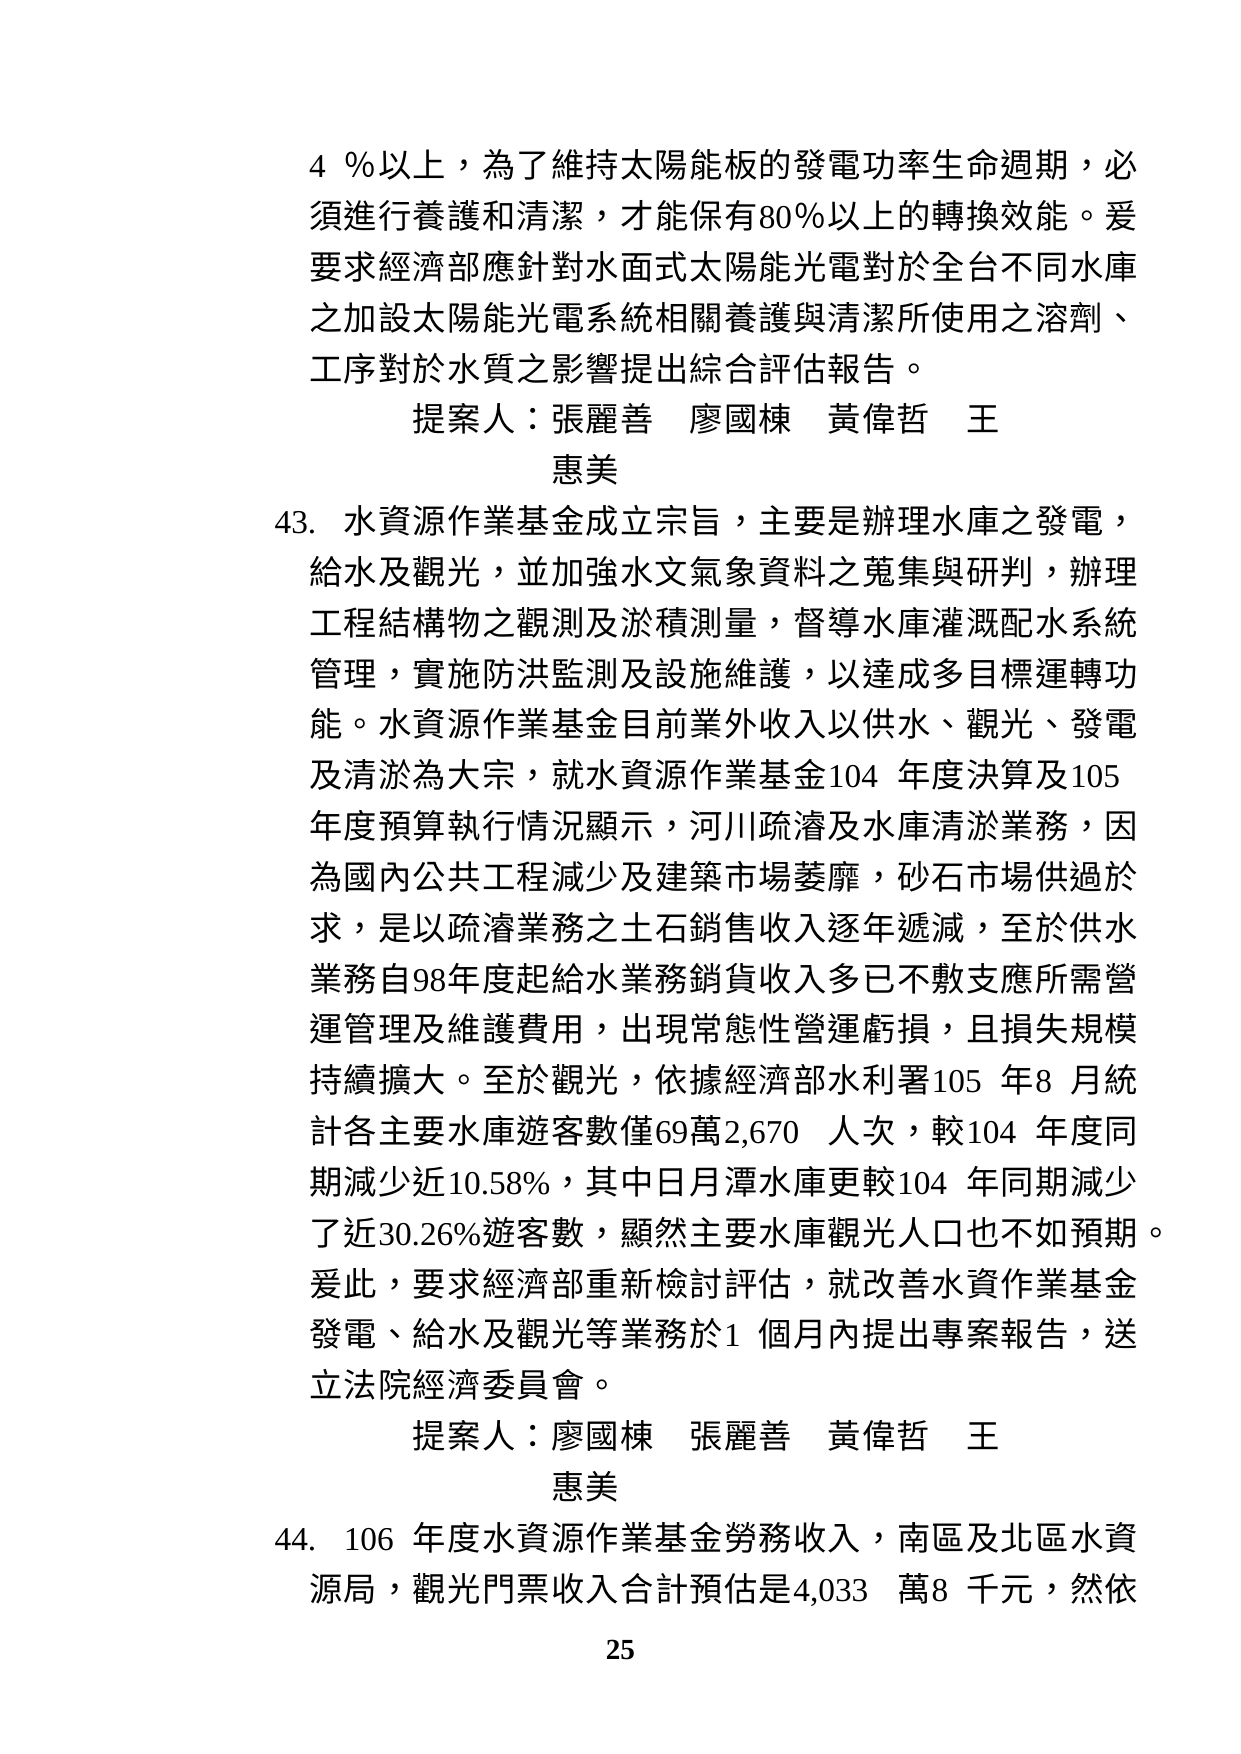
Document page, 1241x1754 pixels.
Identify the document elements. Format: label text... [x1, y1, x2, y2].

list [262, 138, 1139, 392]
text 提案人：張麗善 廖國棟 黃偉哲 王惠美 [378, 392, 1035, 494]
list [262, 1510, 1139, 1612]
text 提案人：廖國棟 張麗善 黃偉哲 王惠美 [378, 1409, 1035, 1510]
list 水資源作業基金成立宗旨，主要是辦理水庫之發電，給水及觀光，並加強水文氣象資料之蒐集與研判，辦理工程結構物之觀測及淤積測量，督導水庫灌溉配水系統管理，實施防洪監測及設施維護，以達成多目標運轉功能。水資源作業基金目前業外收入以供水、觀光、發電及清淤為大宗，就水資源作業基金104年度決算及105年度預算執行情況顯示，河川疏濬及水庫清淤業務，因為國內公共工程減少及建築市場萎靡，砂石市場供過於求，是以疏濬業務之土石銷售收入逐年遞減，至於供水業務自98年度起給水業務銷貨收入多已不敷支應所需營運管理及維護費用，出現常態性營運虧損，且損失規模持續擴大。至於觀光，依據經濟部水利署105年8月統計各主要水庫遊客數僅69萬2,670人次，較104年度同期減少近10.58%，其中日月潭水庫更較104年同期減少了近30.26%遊客數，顯然主要水庫觀光人口也不如預期。爰此，要求經濟部重新檢討評估，就改善水資作業基金發電、給水及觀光等業務於1個月內提出專案報告，送立法院經濟委員會。 [262, 494, 1139, 1409]
